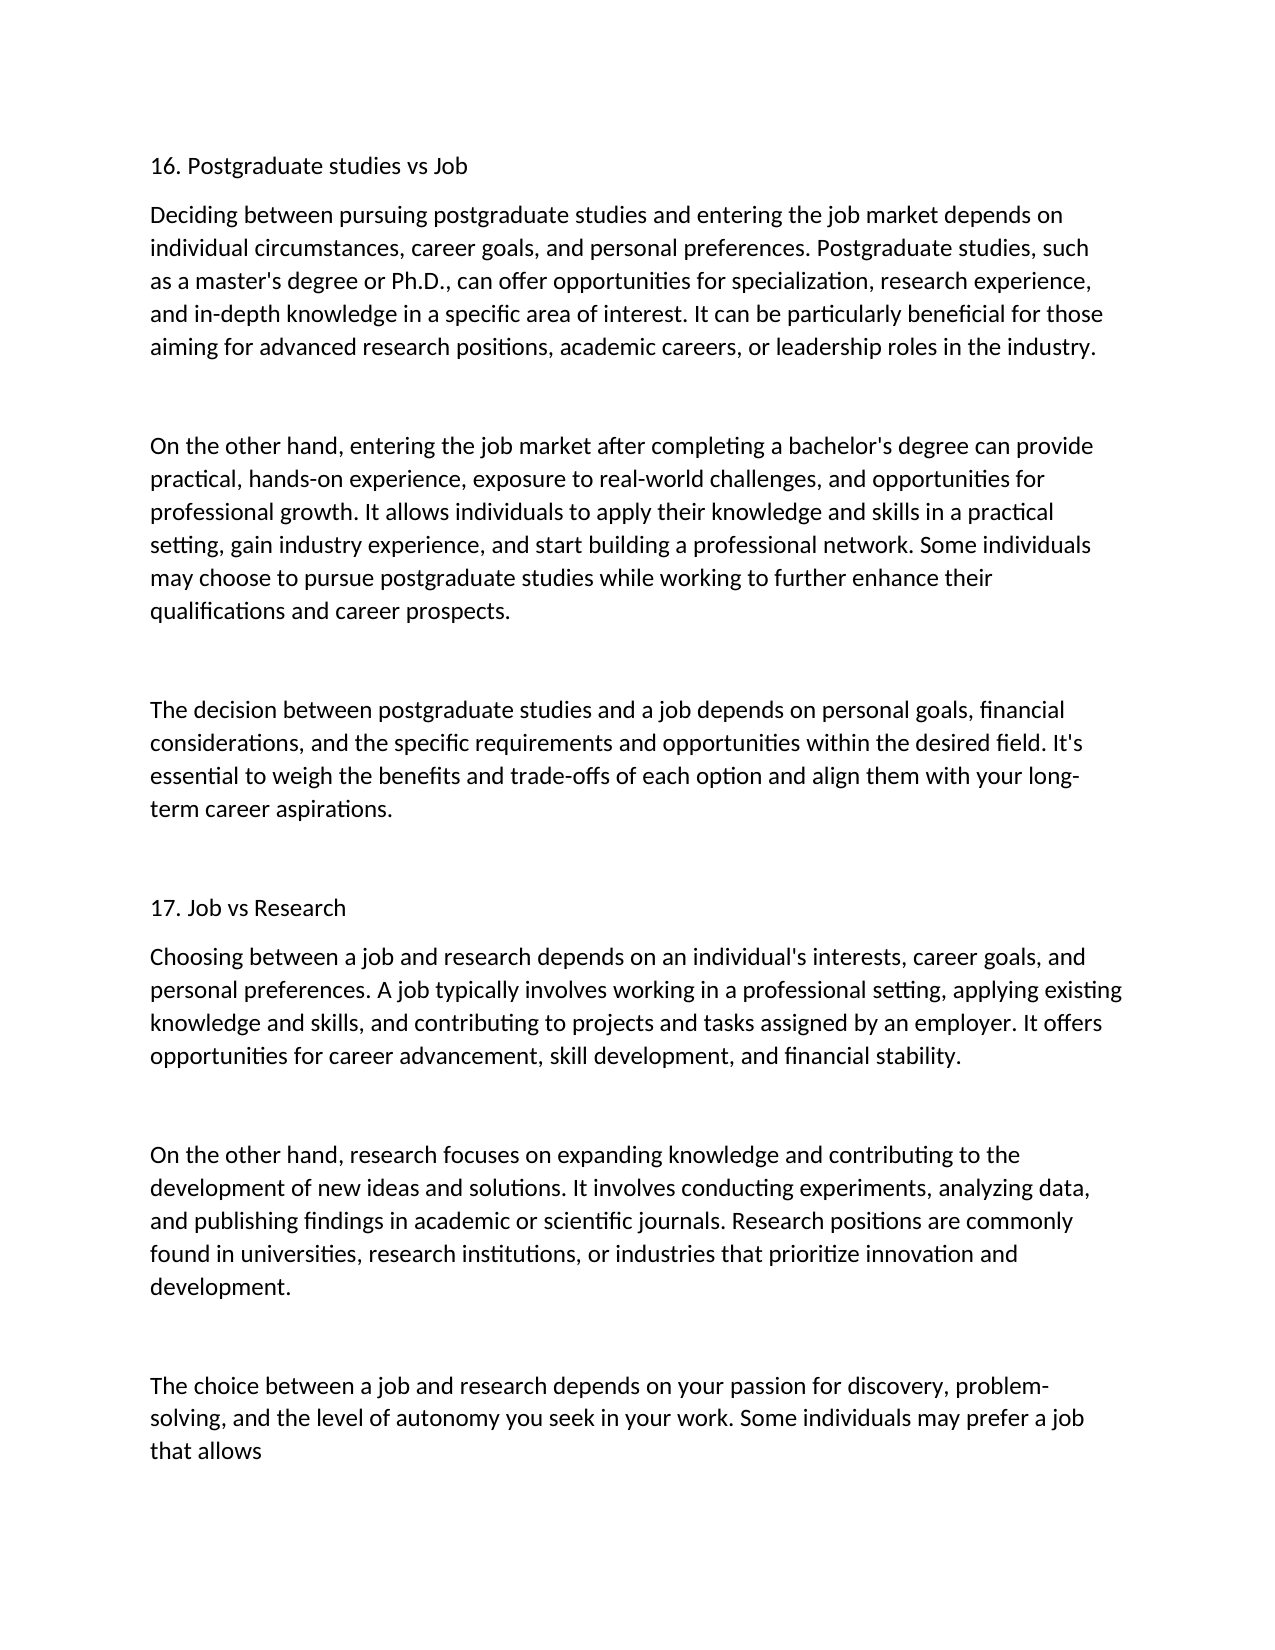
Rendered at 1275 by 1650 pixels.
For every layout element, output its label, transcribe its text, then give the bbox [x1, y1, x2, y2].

text On the other hand, research focuses on expanding knowledge and contributing to the [150, 1139, 1137, 1170]
text individual circumstances, career goals, and personal preferences. Postgraduate studies, such as a master's degree or Ph.D., can offer opportunities for specialization, research experience, and in-depth knowledge in a specific area of interest. It can be particularly beneficial for those aiming for advanced research positions, academic careers, or leadership roles in the industry. [150, 232, 1111, 362]
text Deciding between pursuing postgraduate studies and entering the job market depends on [150, 199, 1137, 230]
text On the other hand, entering the job market after completing a bachelor's degree can provide practical, hands-on experience, exposure to real-world challenges, and opportunities for professional growth. It allows individuals to apply their knowledge and skills in a practical setting, gain industry experience, and start building a professional network. Some individuals may choose to pursue postgraduate studies while working to further enhance their qualifications and career prospects. [150, 430, 1124, 625]
text development. [150, 1271, 1137, 1302]
text development of new ideas and solutions. It involves conducting experiments, analyzing data, and publishing findings in academic or scientific journals. Research positions are commonly found in universities, research institutions, or industries that prioritize innovation and [150, 1172, 1116, 1269]
list Job vs Research [150, 892, 1137, 923]
text Choosing between a job and research depends on an individual's interests, career goals, and [150, 942, 1137, 972]
text The choice between a job and research depends on your passion for discovery, problem-solving, and the level of autonomy you seek in your work. Some individuals may prefer a job that allows [150, 1370, 1124, 1465]
text personal preferences. A job typically involves working in a professional setting, applying existing knowledge and skills, and contributing to projects and tasks assigned by an employer. It offers opportunities for career advancement, skill development, and financial stability. [150, 974, 1124, 1071]
text The decision between postgraduate studies and a job depends on personal goals, financial considerations, and the specific requirements and opportunities within the desired field. It's essential to weigh the benefits and trade-offs of each option and align them with your long- term career aspirations. [150, 694, 1122, 823]
list Postgraduate studies vs Job [150, 150, 1137, 181]
